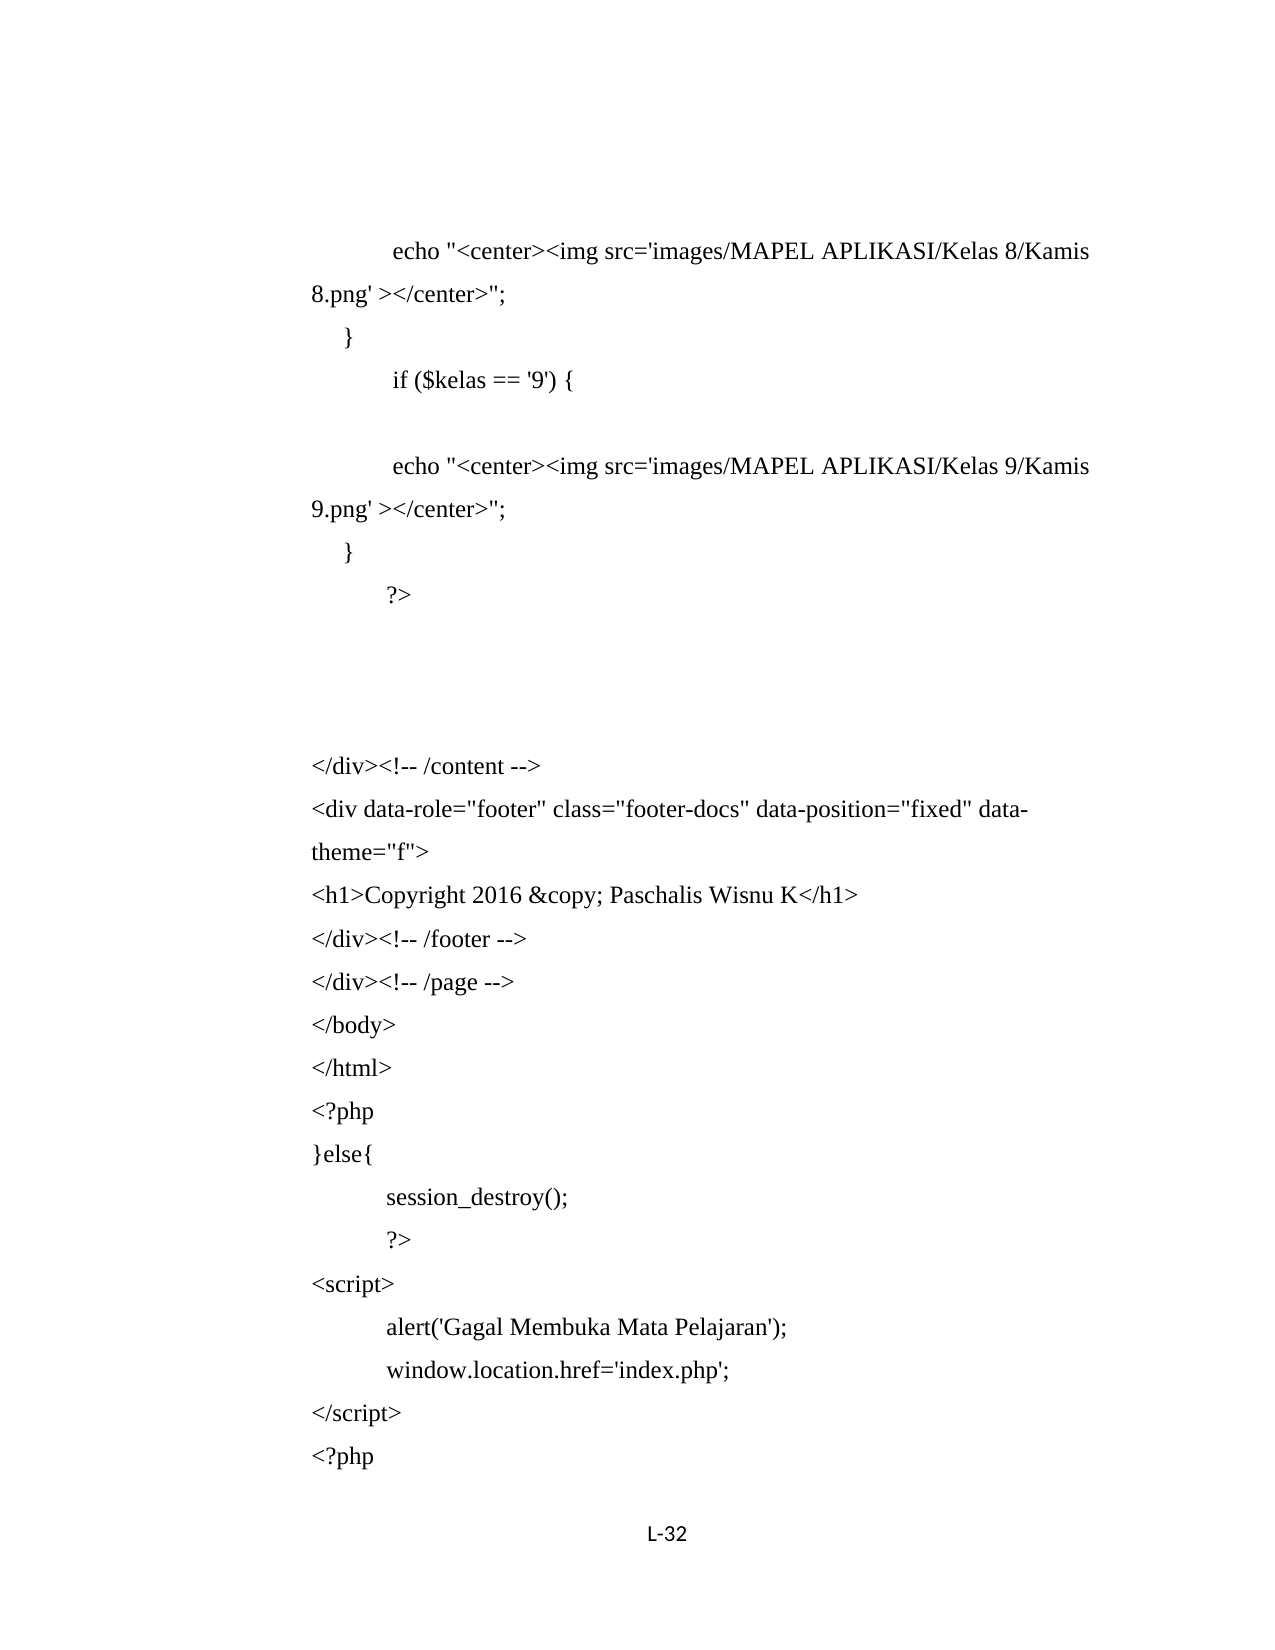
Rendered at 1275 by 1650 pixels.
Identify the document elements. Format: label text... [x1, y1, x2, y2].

list </html> [311, 1053, 1098, 1082]
list <?php [311, 1096, 1098, 1125]
list session_destroy(); [311, 1182, 1098, 1211]
list <?php [311, 1441, 1098, 1470]
list <script> [311, 1269, 1098, 1297]
list <h1>Copyright 2016 &copy; Paschalis Wisnu K</h1> [311, 881, 1098, 909]
list echo "<center><img src='images/MAPEL APLIKASI/Kelas 9/Kamis 9.png' ></center>"; [311, 451, 1098, 523]
list if ($kelas == '9') { [311, 366, 1098, 394]
list </script> [311, 1398, 1098, 1427]
list alert('Gagal Membuka Mata Pelajaran'); [311, 1312, 1098, 1341]
list ?> [311, 581, 1098, 609]
list window.location.href='index.php'; [311, 1355, 1098, 1384]
list </div><!-- /content --> [311, 751, 1098, 780]
list ?> [311, 1226, 1098, 1254]
list </div><!-- /page --> [311, 967, 1098, 996]
list } [311, 322, 1098, 351]
list <div data-role="footer" class="footer-docs" data-position="fixed" data-theme="f"> [311, 794, 1098, 866]
list </body> [311, 1010, 1098, 1039]
list </div><!-- /footer --> [311, 924, 1098, 952]
list echo "<center><img src='images/MAPEL APLIKASI/Kelas 8/Kamis 8.png' ></center>"; [311, 236, 1098, 308]
list } [311, 537, 1098, 566]
list }else{ [311, 1139, 1098, 1168]
